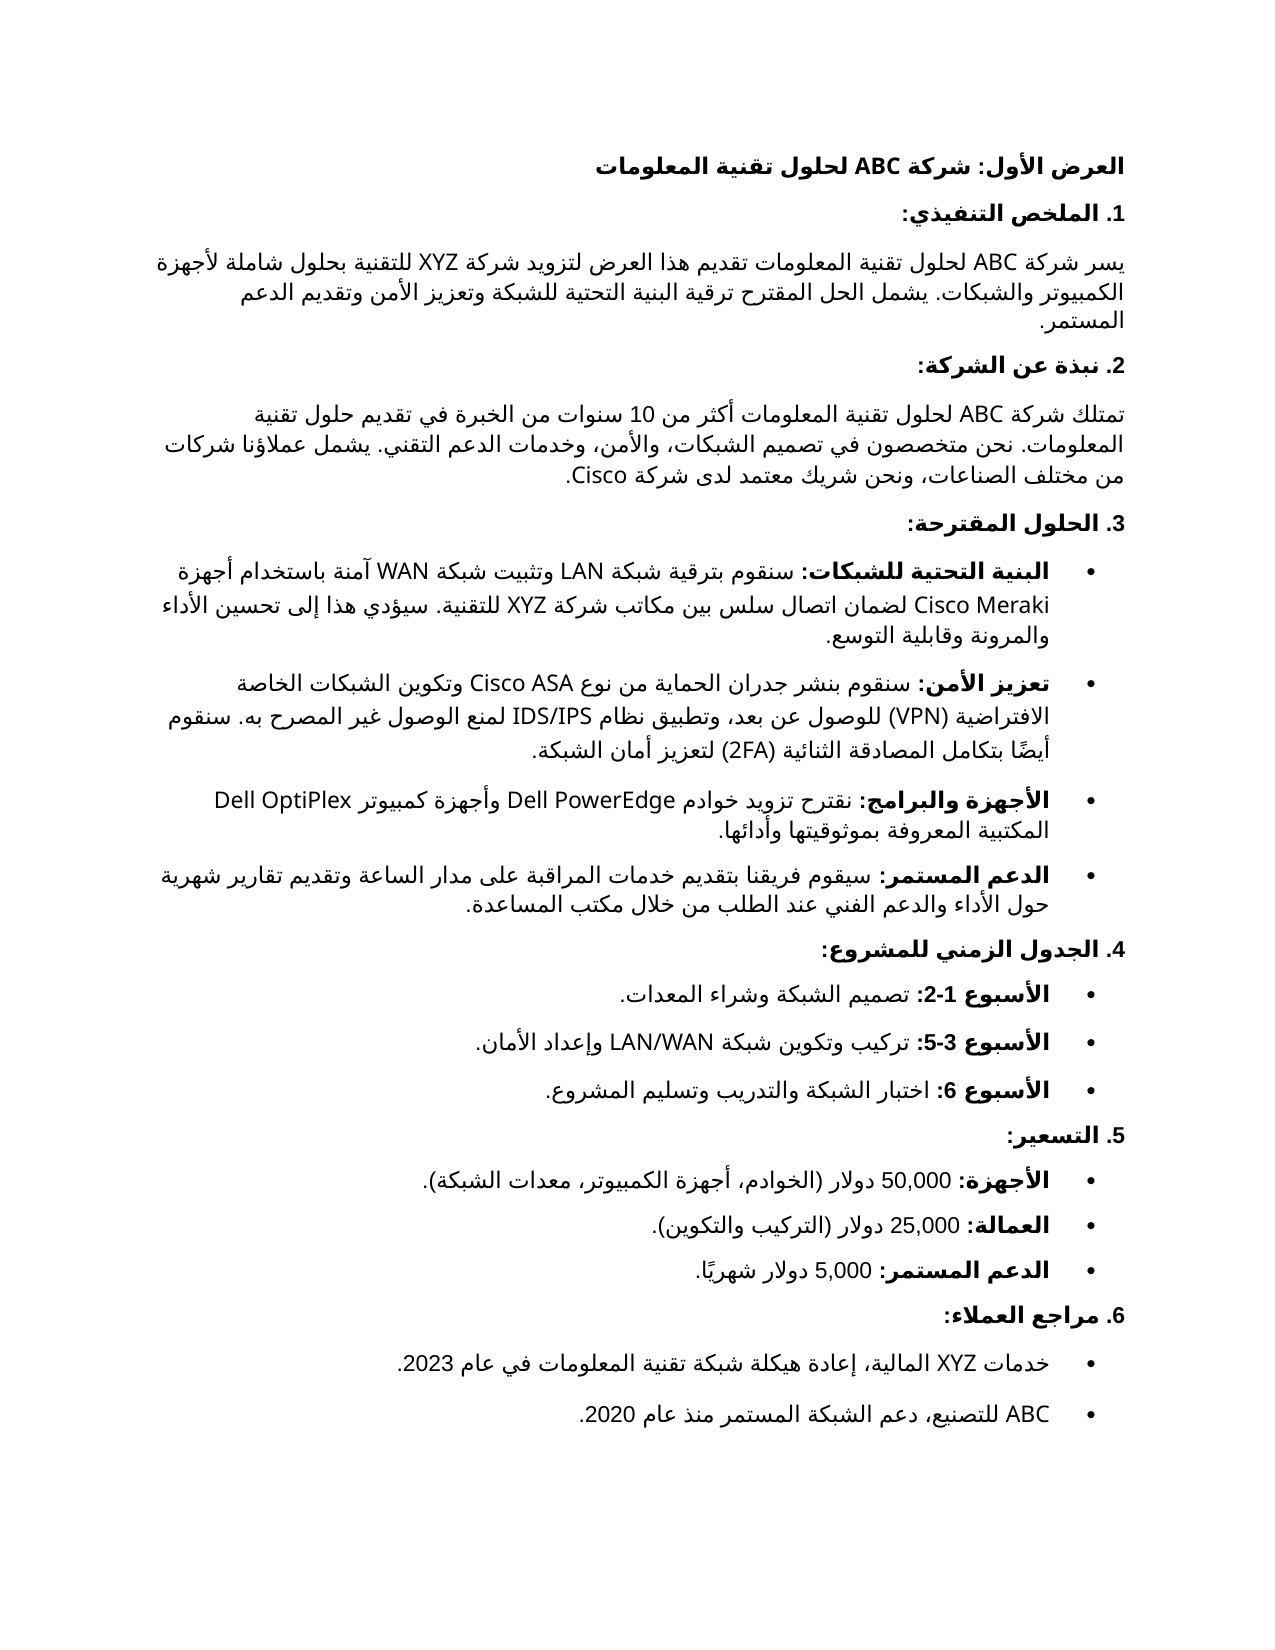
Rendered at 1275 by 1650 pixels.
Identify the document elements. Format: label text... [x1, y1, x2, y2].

list الدعم المستمر: 5,000 دولار شهريًا. [150, 1257, 1087, 1283]
list تعزيز الأمن: سنقوم بنشر جدران الحماية من نوع Cisco ASA وتكوين الشبكات الخاصة الافتراضية (VPN) للوصول عن بعد، وتطبيق نظام IDS/IPS لمنع الوصول غير المصرح به. سنقوم أيضًا بتكامل المصادقة الثنائية (2FA) لتعزيز أمان الشبكة. [150, 667, 1087, 765]
list الأسبوع 6: اختبار الشبكة والتدريب وتسليم المشروع. [150, 1077, 1087, 1103]
text العرض الأول: شركة ABC لحلول تقنية المعلومات [150, 150, 1125, 181]
text 4. الجدول الزمني للمشروع: [150, 936, 1125, 962]
list الأسبوع 3-5: تركيب وتكوين شبكة LAN/WAN وإعداد الأمان. [150, 1026, 1087, 1057]
text يسر شركة ABC لحلول تقنية المعلومات تقديم هذا العرض لتزويد شركة XYZ للتقنية بحلول شاملة لأجهزة الكمبيوتر والشبكات. يشمل الحل المقترح ترقية البنية التحتية للشبكة وتعزيز الأمن وتقديم الدعم المستمر. [150, 246, 1125, 334]
list العمالة: 25,000 دولار (التركيب والتكوين). [150, 1212, 1087, 1238]
text 3. الحلول المقترحة: [150, 510, 1125, 536]
text تمتلك شركة ABC لحلول تقنية المعلومات أكثر من 10 سنوات من الخبرة في تقديم حلول تقنية المعلومات. نحن متخصصون في تصميم الشبكات، والأمن، وخدمات الدعم التقني. يشمل عملاؤنا شركات من مختلف الصناعات، ونحن شريك معتمد لدى شركة Cisco. [150, 397, 1125, 491]
text 2. نبذة عن الشركة: [150, 352, 1125, 379]
text 5. التسعير: [150, 1122, 1125, 1148]
list خدمات XYZ المالية، إعادة هيكلة شبكة تقنية المعلومات في عام 2023. [150, 1347, 1087, 1378]
text 1. الملخص التنفيذي: [150, 200, 1125, 227]
list ABC للتصنيع، دعم الشبكة المستمر منذ عام 2020. [150, 1398, 1087, 1429]
list الدعم المستمر: سيقوم فريقنا بتقديم خدمات المراقبة على مدار الساعة وتقديم تقارير شهرية حول الأداء والدعم الفني عند الطلب من خلال مكتب المساعدة. [150, 862, 1087, 917]
list الأسبوع 1-2: تصميم الشبكة وشراء المعدات. [150, 981, 1087, 1007]
list البنية التحتية للشبكات: سنقوم بترقية شبكة LAN وتثبيت شبكة WAN آمنة باستخدام أجهزة Cisco Meraki لضمان اتصال سلس بين مكاتب شركة XYZ للتقنية. سيؤدي هذا إلى تحسين الأداء والمرونة وقابلية التوسع. [150, 555, 1087, 648]
text 6. مراجع العملاء: [150, 1302, 1125, 1328]
list الأجهزة: 50,000 دولار (الخوادم، أجهزة الكمبيوتر، معدات الشبكة). [150, 1167, 1087, 1193]
list الأجهزة والبرامج: نقترح تزويد خوادم Dell PowerEdge وأجهزة كمبيوتر Dell OptiPlex المكتبية المعروفة بموثوقيتها وأدائها. [150, 784, 1087, 844]
